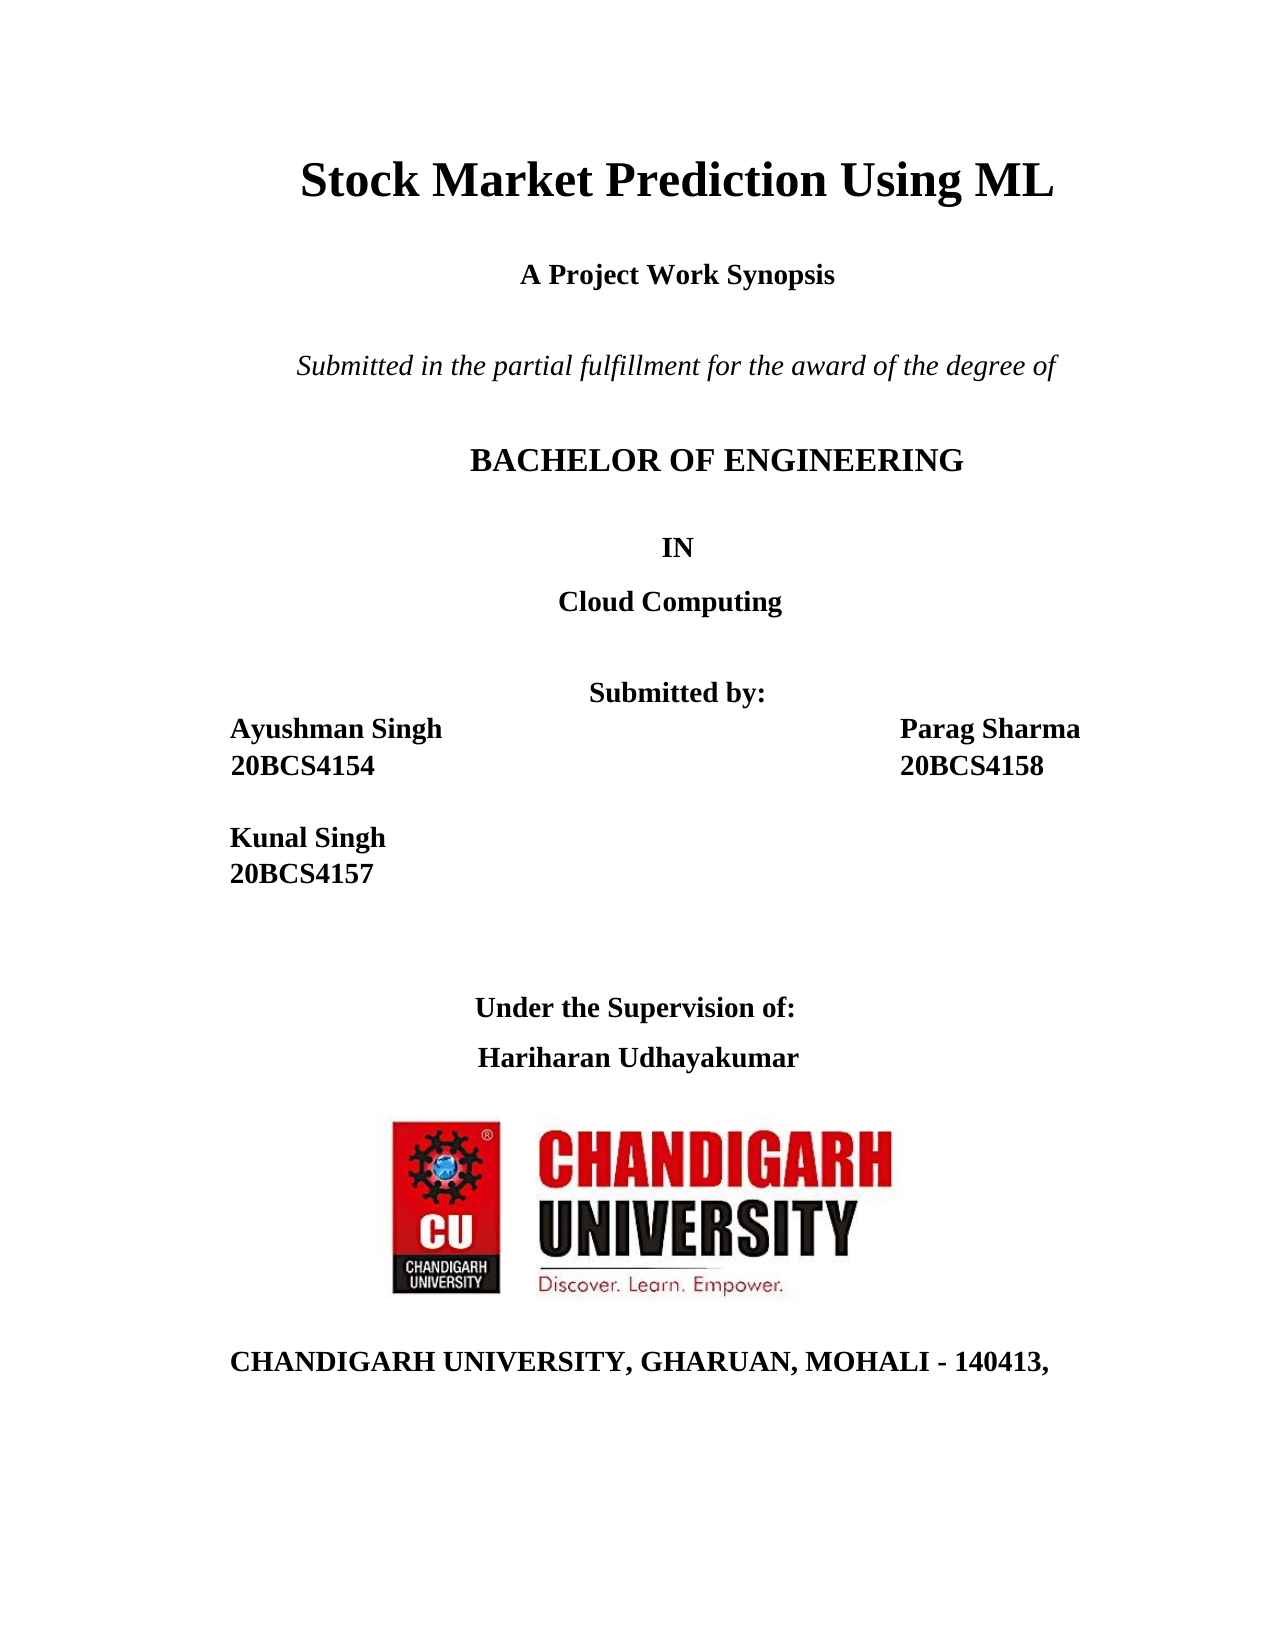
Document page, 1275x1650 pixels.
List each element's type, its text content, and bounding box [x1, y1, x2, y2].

text Submitted in the partial fulfillment for the award of the degree of [229, 348, 1126, 382]
subtitle Stock Market Prediction Using ML [150, 150, 1126, 207]
text Kunal Singh [229, 820, 1126, 853]
subtitle A Project Work Synopsis [229, 257, 1125, 290]
text IN [229, 530, 1125, 563]
text Ayushman Singh Parag Sharma [229, 712, 1126, 745]
text 20BCS4154 20BCS4158 [229, 748, 1126, 781]
text Under the Supervision of: [474, 990, 965, 1023]
text 20BCS4157 [229, 856, 1126, 890]
subtitle Cloud Computing [231, 584, 1125, 617]
text Submitted by: [229, 675, 1126, 709]
text CHANDIGARH UNIVERSITY, GHARUAN, MOHALI - 140413, [229, 1344, 1126, 1377]
picture [378, 1115, 911, 1303]
subtitle BACHELOR OF ENGINEERING [229, 440, 1126, 478]
subtitle Hariharan Udhayakumar [231, 1040, 1126, 1073]
